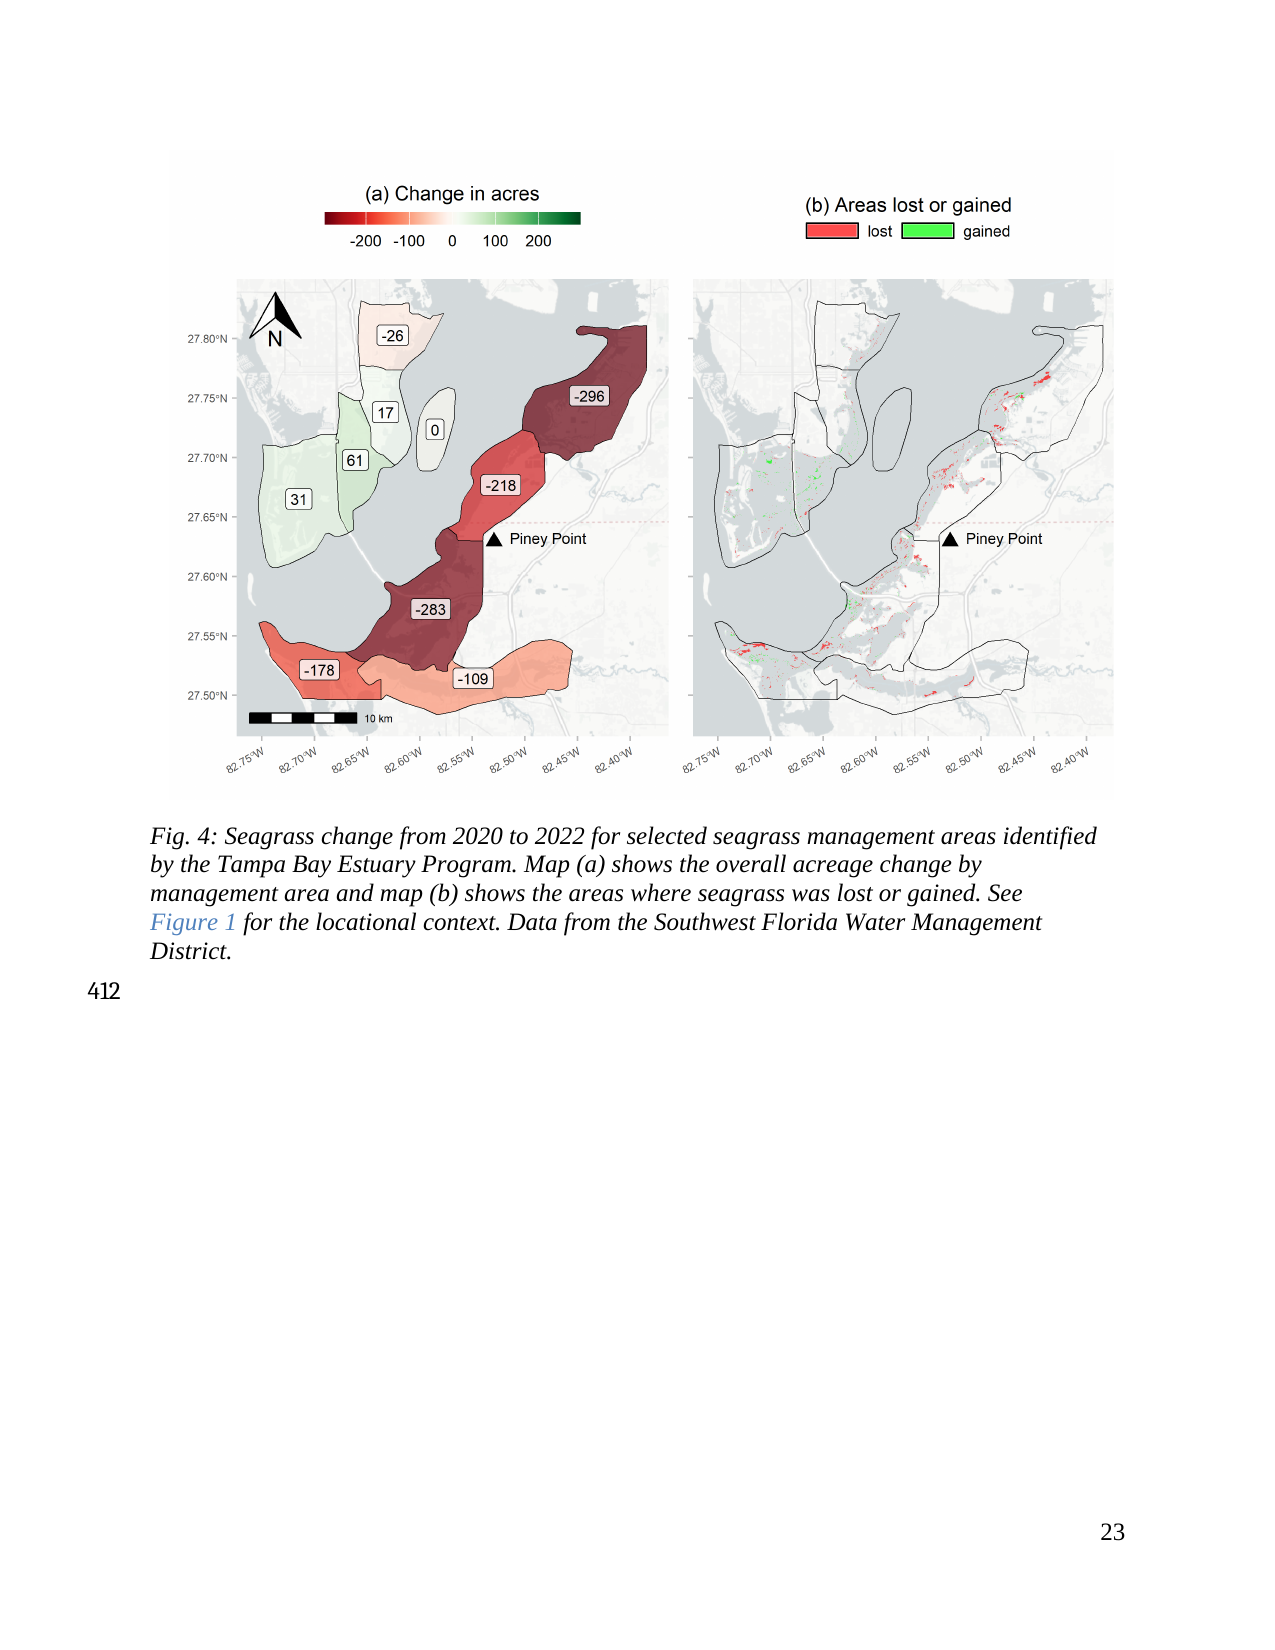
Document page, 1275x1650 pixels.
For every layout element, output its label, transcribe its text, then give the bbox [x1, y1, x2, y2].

table_header Fig. 4: Seagrass change from 2020 to 2022 for selected seagrass management areas identified by the Tampa Bay Estuary Program. Map (a) shows the overall acreage change by management area and map (b) shows the areas where seagrass was lost or gained. See Figure 1 for the locational context. Data from the Southwest Florida Water Management District. [139, 150, 1114, 977]
picture [168, 150, 1114, 800]
